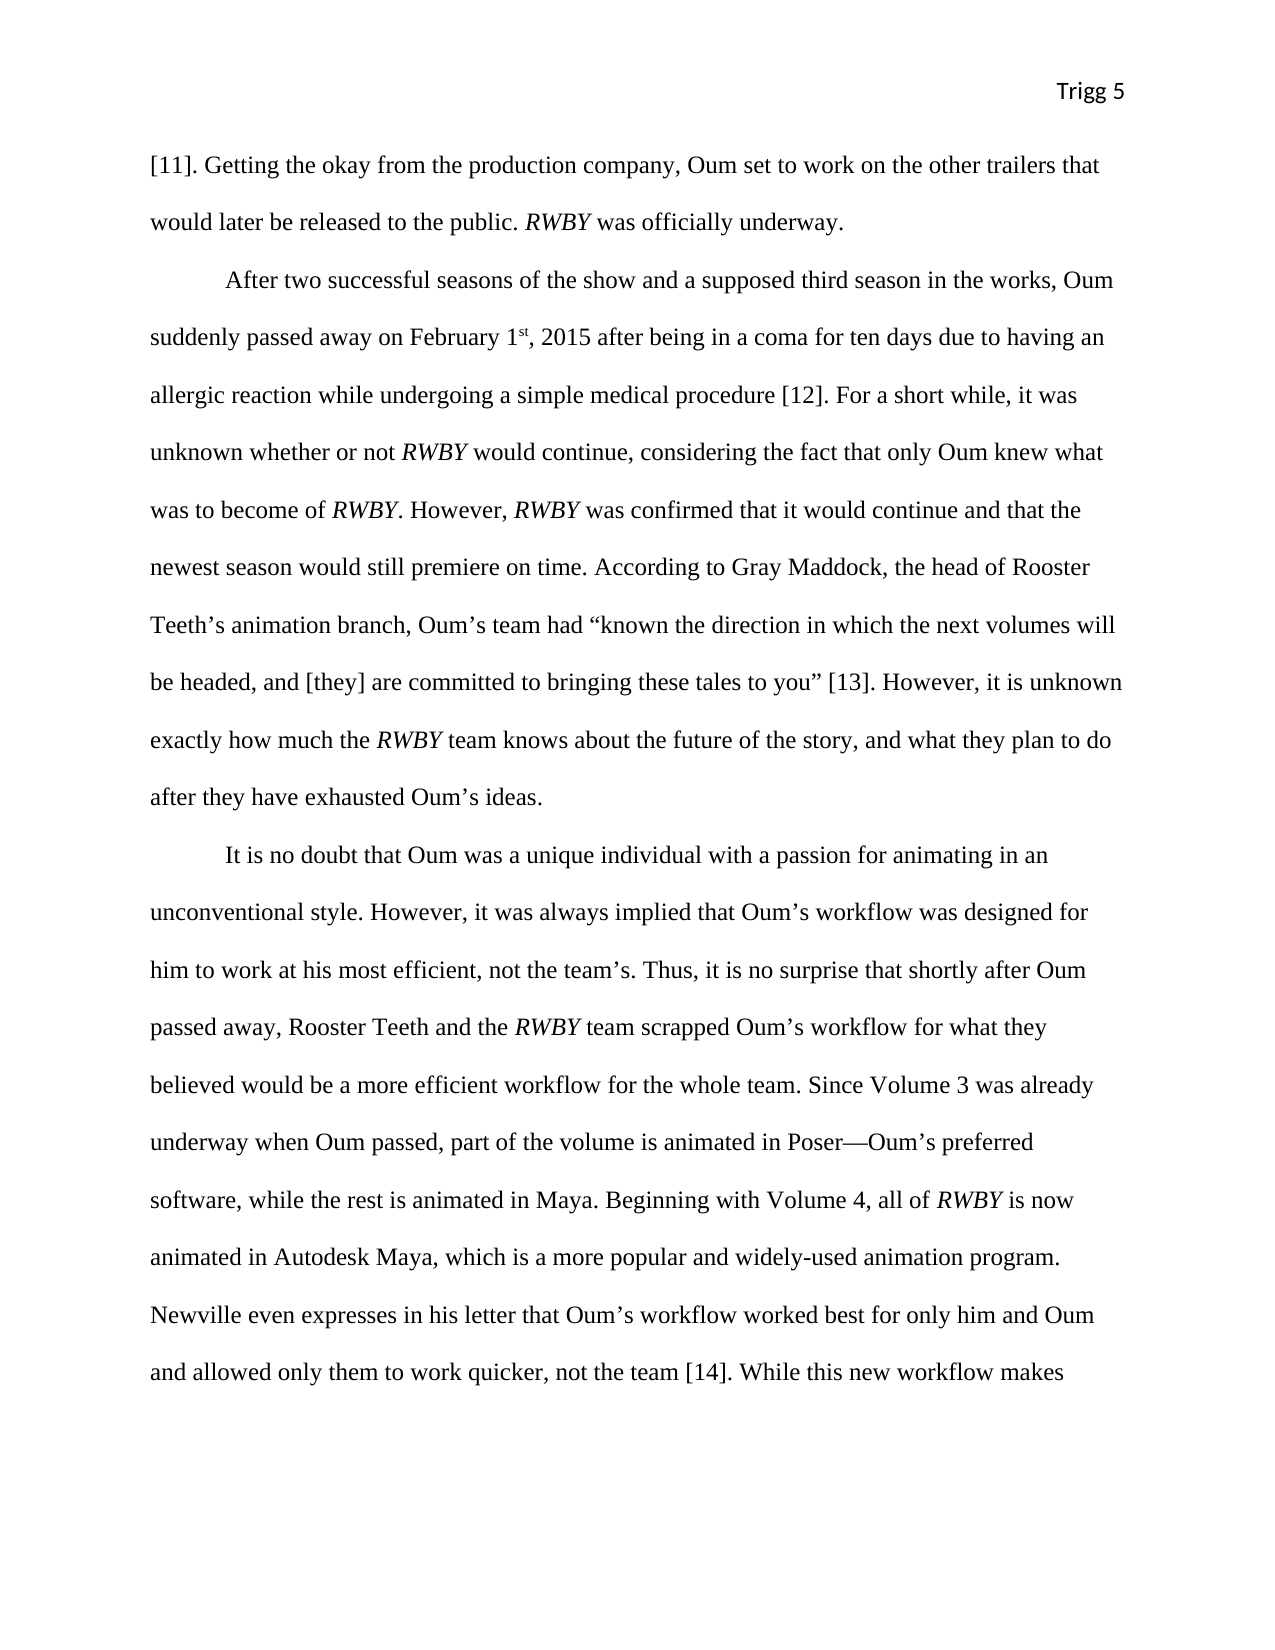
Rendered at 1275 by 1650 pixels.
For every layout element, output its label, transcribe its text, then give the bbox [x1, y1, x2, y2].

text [150, 150, 1125, 236]
text After two successful seasons of the show and a supposed third season in the works, Oum suddenly passed away on February 1st, 2015 after being in a coma for ten days due to having an allergic reaction while undergoing a simple medical procedure [12]. For a short while, it was unknown whether or not RWBY would continue, considering the fact that only Oum knew what was to become of RWBY. However, RWBY was confirmed that it would continue and that the newest season would still premiere on time. According to Gray Maddock, the head of Rooster Teeth’s animation branch, Oum’s team had “known the direction in which the next volumes will be headed, and [they] are committed to bringing these tales to you” [13]. However, it is unknown exactly how much the RWBY team knows about the future of the story, and what they plan to do after they have exhausted Oum’s ideas. [150, 265, 1125, 811]
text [150, 840, 1125, 1386]
